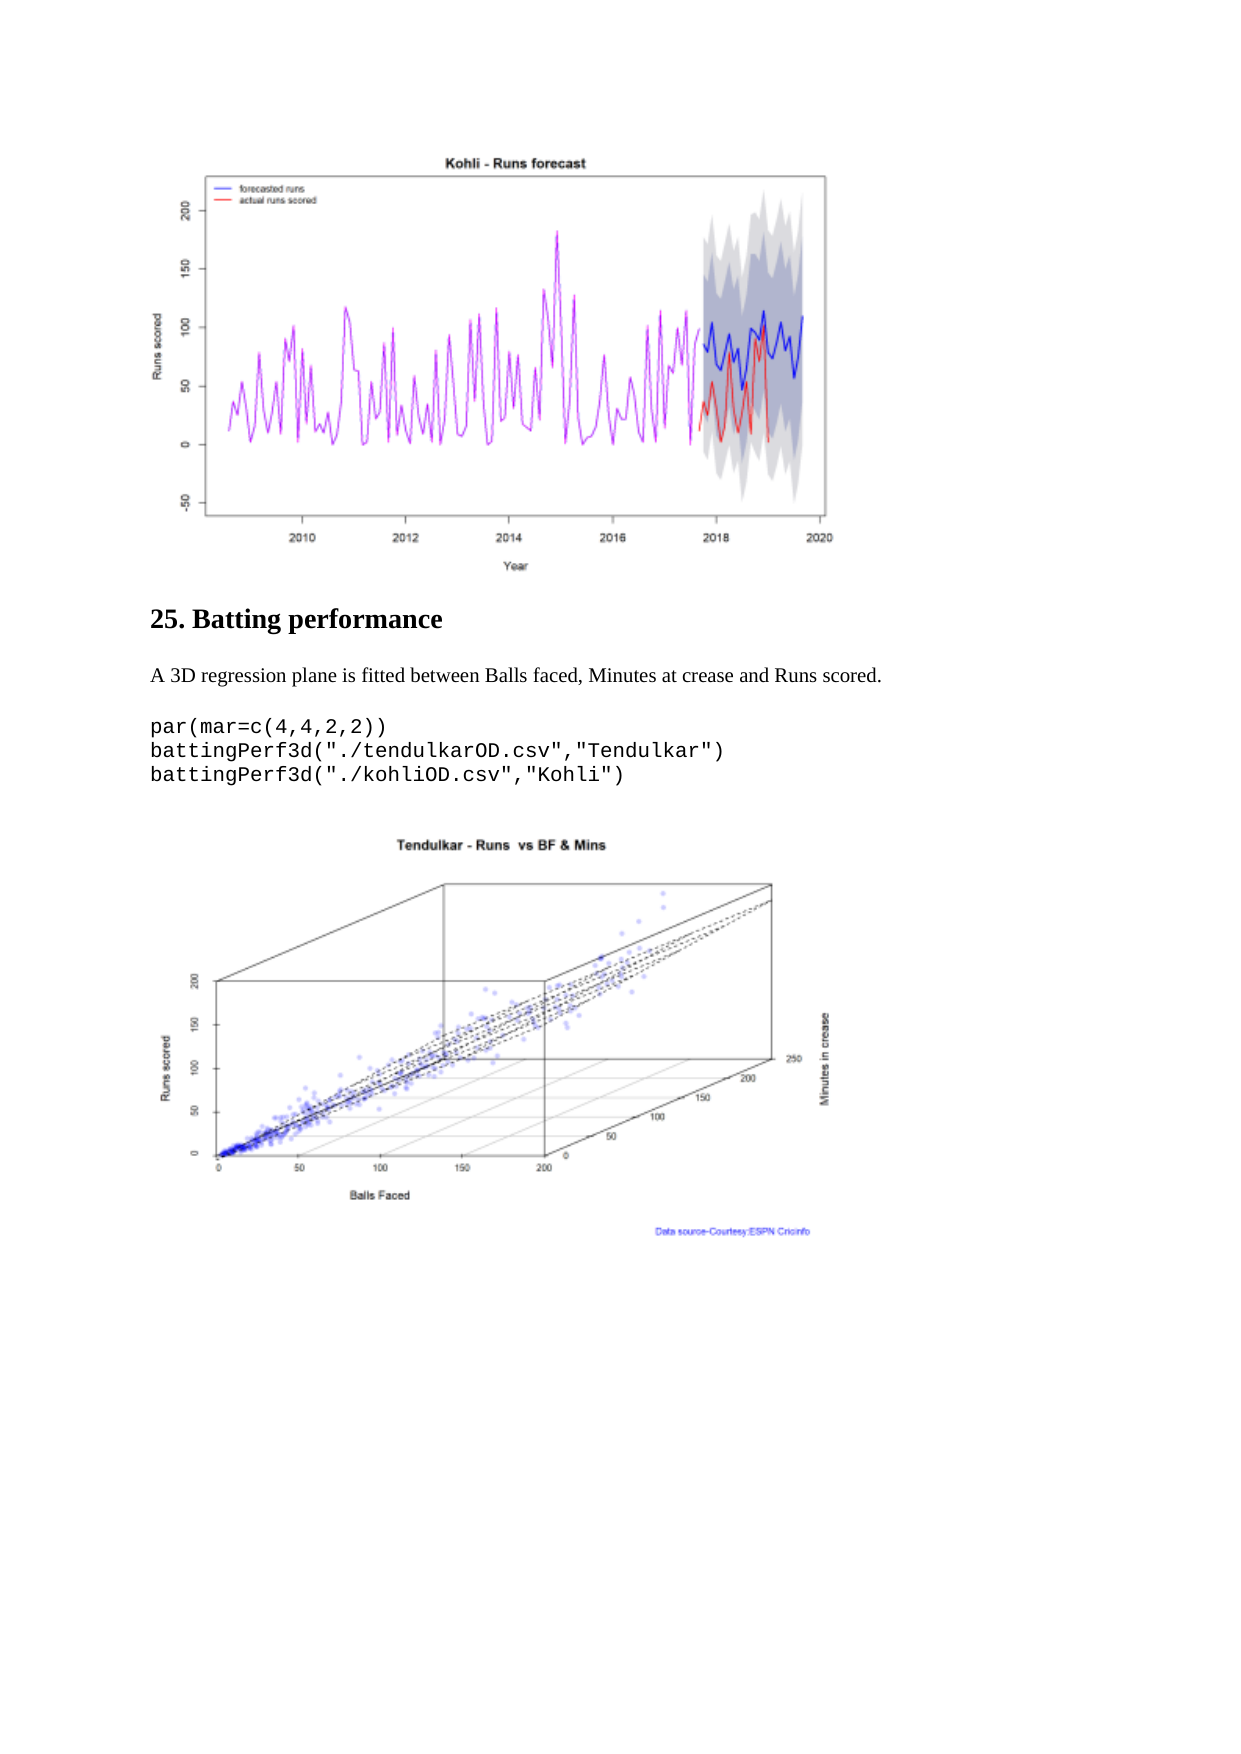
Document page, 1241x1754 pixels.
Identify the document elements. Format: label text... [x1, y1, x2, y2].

text par(mar=c(4,4,2,2)) [150, 716, 1090, 740]
picture [150, 150, 854, 573]
text A 3D regression plane is fitted between Balls faced, Minutes at crease and Runs scored. [150, 663, 1090, 687]
picture [150, 816, 854, 1239]
text battingPerf3d("./tendulkarOD.csv","Tendulkar") [150, 740, 1090, 764]
text 25. Batting performance [150, 602, 1090, 634]
text battingPerf3d("./kohliOD.csv","Kohli") [150, 764, 1090, 787]
